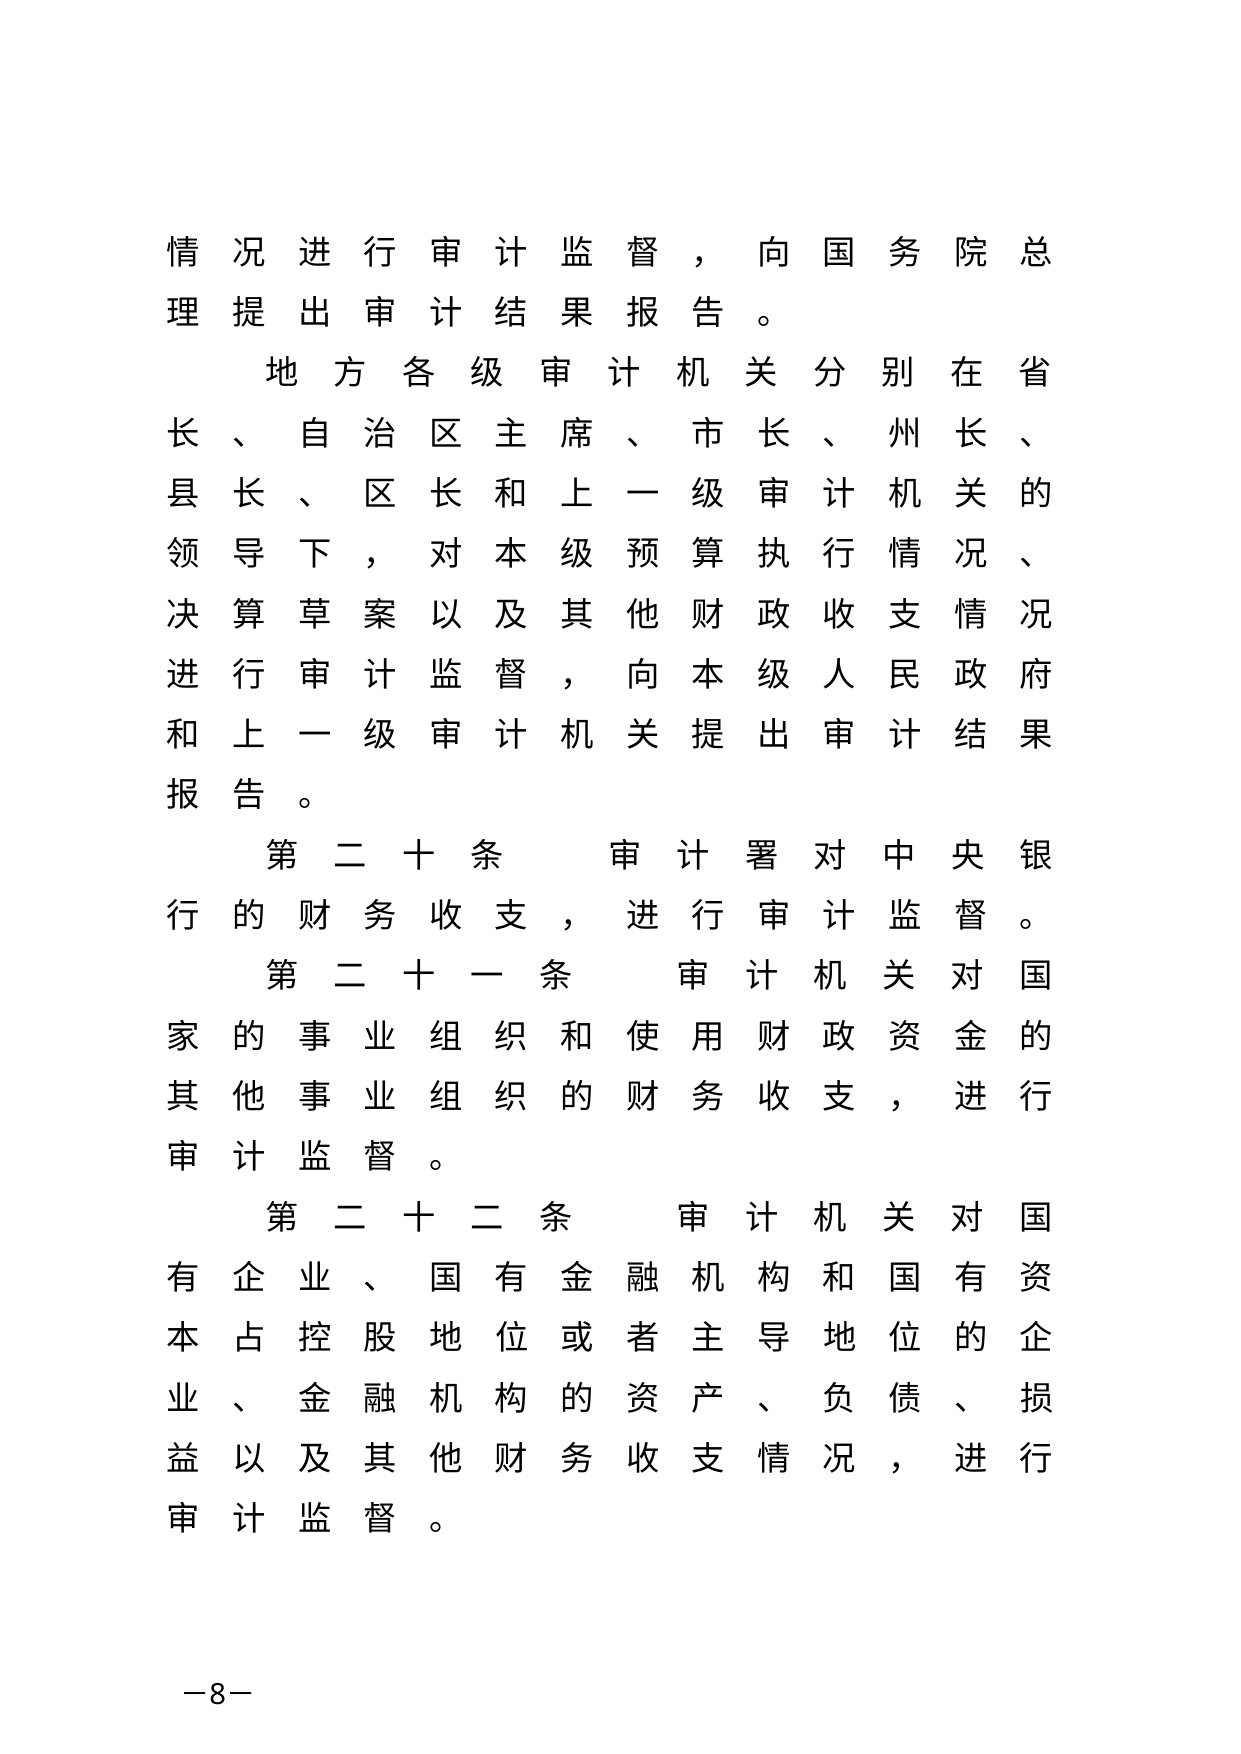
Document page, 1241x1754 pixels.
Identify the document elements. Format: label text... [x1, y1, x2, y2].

text 第二十条 审计署对中央银行的财务收支，进行审计监督。 [167, 822, 1085, 943]
text 第二十二条 审计机关对国有企业、国有金融机构和国有资本占控股地位或者主导地位的企业、金融机构的资产、负债、损益以及其他财务收支情况，进行审计监督。 [167, 1184, 1085, 1546]
text 第二十一条 审计机关对国家的事业组织和使用财政资金的其他事业组织的财务收支，进行审计监督。 [167, 943, 1085, 1184]
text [167, 219, 1085, 340]
text 地方各级审计机关分别在省长、自治区主席、市长、州长、县长、区长和上一级审计机关的领导下，对本级预算执行情况、决算草案以及其他财政收支情况进行审计监督，向本级人民政府和上一级审计机关提出审计结果报告。 [167, 340, 1085, 822]
